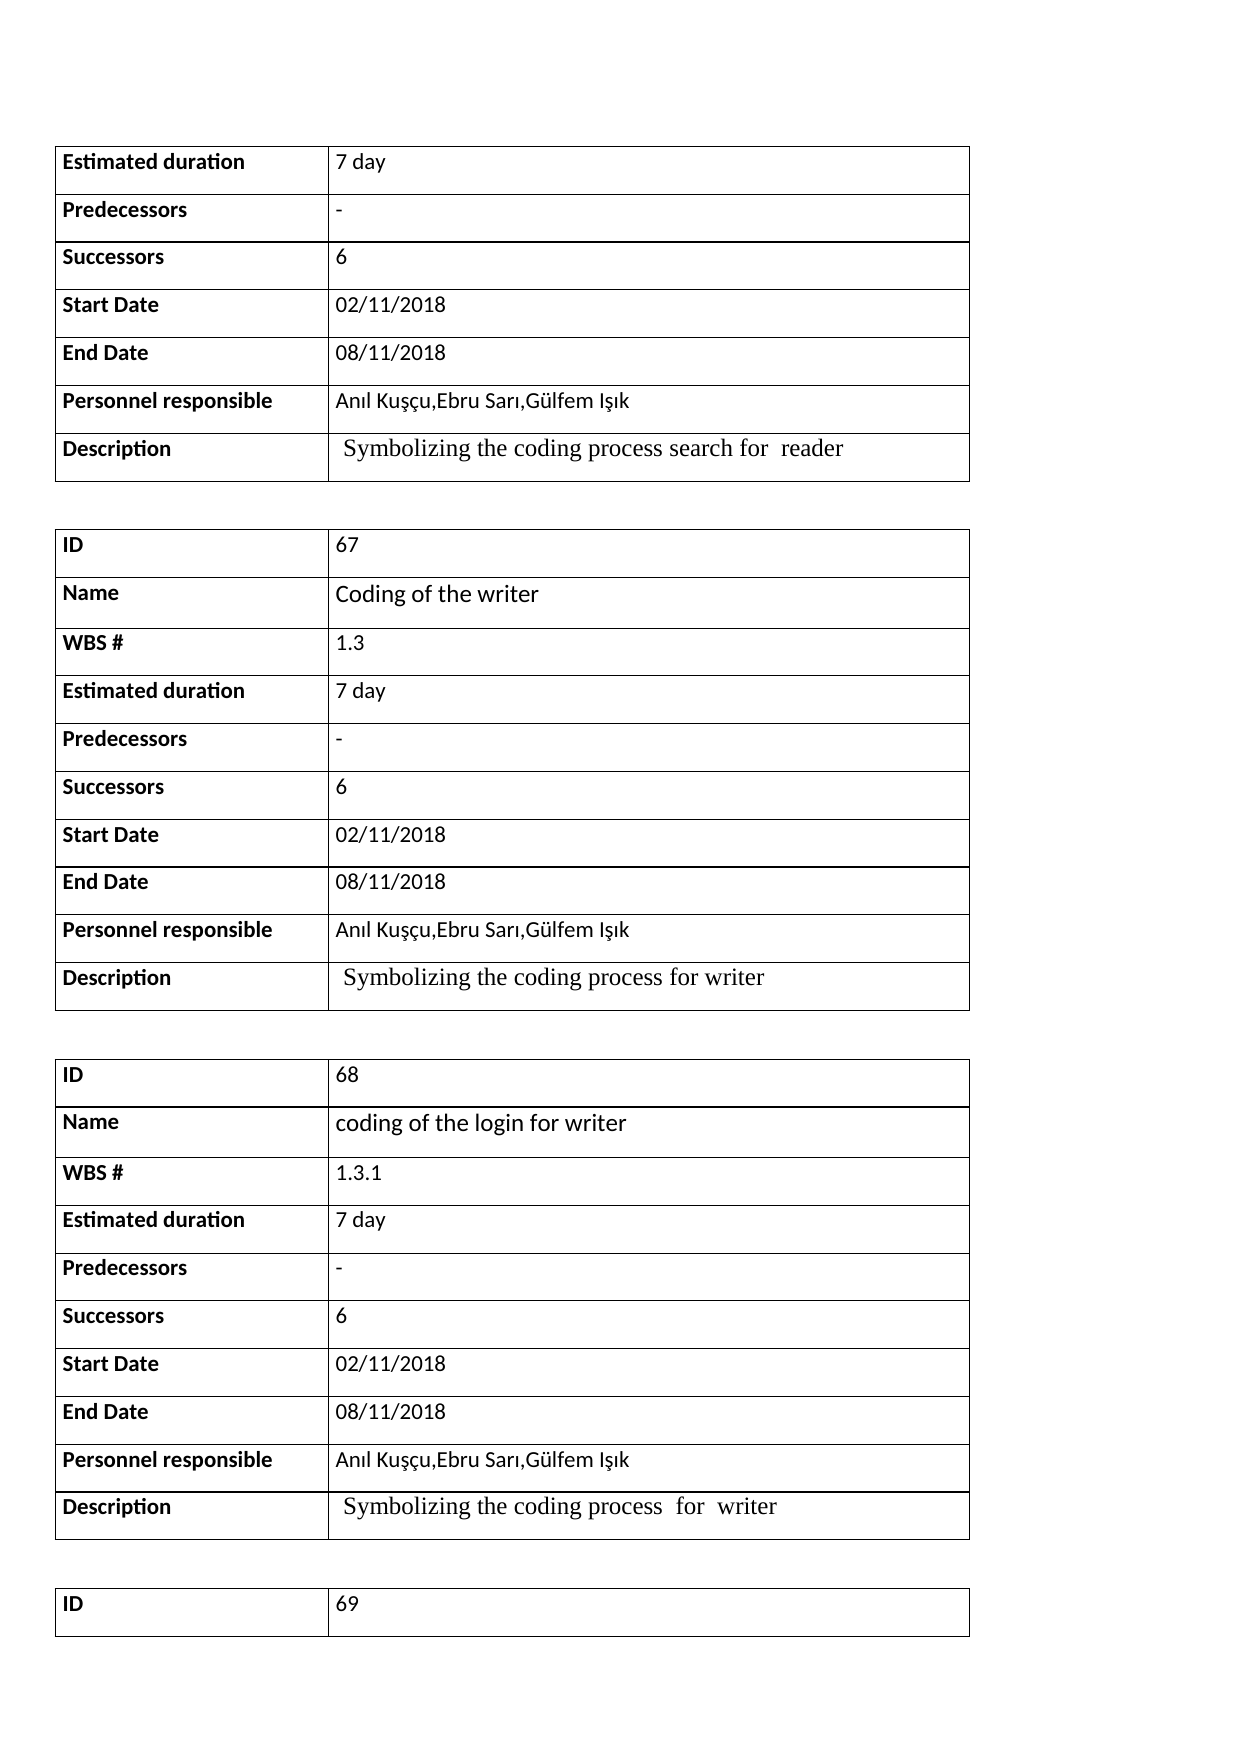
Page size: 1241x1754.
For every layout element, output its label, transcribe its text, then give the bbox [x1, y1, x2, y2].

table_cell Description [56, 1493, 328, 1539]
table_cell Name [56, 578, 328, 627]
table_cell Description [56, 963, 328, 1010]
table_cell Personnel responsible [56, 915, 328, 962]
table_cell Estimated duration [56, 147, 328, 194]
table_cell Anıl Kuşçu,Ebru Sarı,Gülfem Işık [329, 915, 969, 962]
table_cell Personnel responsible [56, 1445, 328, 1491]
table_cell Name [56, 1108, 328, 1157]
table_header 69 [329, 1589, 969, 1636]
table_cell 6 [329, 1301, 969, 1348]
table_cell 1.3.1 [329, 1158, 969, 1204]
table_cell Start Date [56, 820, 328, 866]
table_header 68 [329, 1060, 969, 1106]
table_cell 08/11/2018 [329, 1397, 969, 1444]
table_cell coding of the login for writer [329, 1108, 969, 1157]
table_cell Coding of the writer [329, 578, 969, 627]
table_cell 7 day [329, 147, 969, 194]
table_header ID [56, 1589, 328, 1636]
table_cell 08/11/2018 [329, 338, 969, 385]
table_cell - [329, 1254, 969, 1300]
table_cell Start Date [56, 290, 328, 337]
table_header 67 [329, 530, 969, 577]
table_cell Estimated duration [56, 1206, 328, 1252]
table_cell WBS # [56, 1158, 328, 1204]
table_cell 02/11/2018 [329, 820, 969, 866]
table_header ID [56, 530, 328, 577]
table_header ID [56, 1060, 328, 1106]
table_cell Symbolizing the coding process for writer [329, 1493, 969, 1539]
table_cell Successors [56, 772, 328, 819]
table_cell End Date [56, 1397, 328, 1444]
table_cell - [329, 724, 969, 771]
table_cell Predecessors [56, 195, 328, 241]
table_cell Start Date [56, 1349, 328, 1396]
table_cell Symbolizing the coding process search for reader [329, 434, 969, 481]
table_cell Symbolizing the coding process for writer [329, 963, 969, 1010]
table_cell WBS # [56, 629, 328, 675]
table_cell 08/11/2018 [329, 868, 969, 914]
table_cell Description [56, 434, 328, 481]
table_cell Predecessors [56, 1254, 328, 1300]
table_cell - [329, 195, 969, 241]
table_cell Predecessors [56, 724, 328, 771]
table_cell 1.3 [329, 629, 969, 675]
table_cell End Date [56, 868, 328, 914]
table_cell End Date [56, 338, 328, 385]
table_cell 6 [329, 772, 969, 819]
table_cell Estimated duration [56, 676, 328, 723]
table_cell 6 [329, 243, 969, 289]
table_cell Anıl Kuşçu,Ebru Sarı,Gülfem Işık [329, 386, 969, 433]
table_cell Successors [56, 1301, 328, 1348]
table_cell Successors [56, 243, 328, 289]
table_cell 02/11/2018 [329, 1349, 969, 1396]
table_cell 7 day [329, 676, 969, 723]
table_cell 02/11/2018 [329, 290, 969, 337]
table_cell 7 day [329, 1206, 969, 1252]
table_cell Anıl Kuşçu,Ebru Sarı,Gülfem Işık [329, 1445, 969, 1491]
table_cell Personnel responsible [56, 386, 328, 433]
